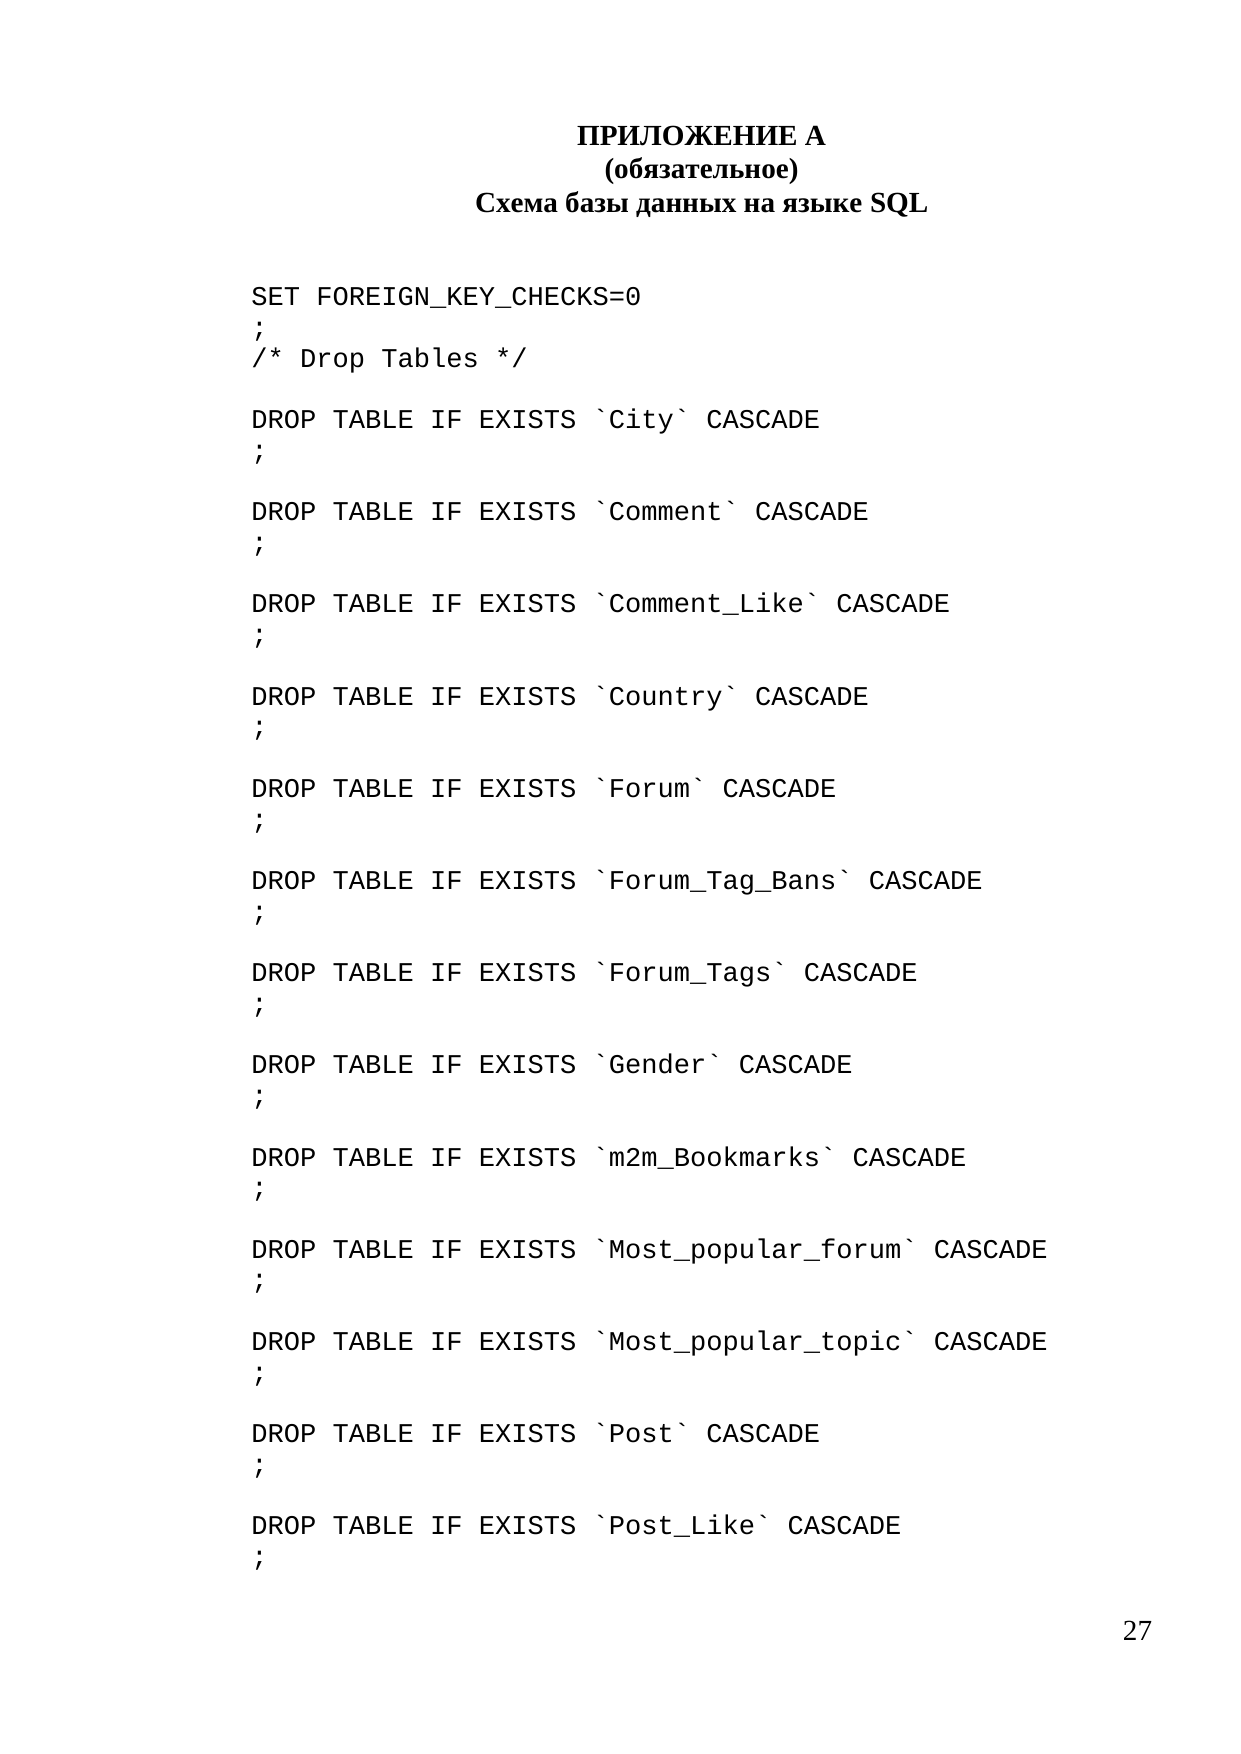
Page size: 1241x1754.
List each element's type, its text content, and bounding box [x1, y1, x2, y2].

text DROP TABLE IF EXISTS `m2m_Bookmarks` CASCADE [177, 1143, 1152, 1174]
text DROP TABLE IF EXISTS `Forum` CASCADE [177, 775, 1152, 805]
text DROP TABLE IF EXISTS `Forum_Tags` CASCADE [177, 959, 1152, 990]
text /* Drop Tables */ [177, 344, 1152, 375]
text DROP TABLE IF EXISTS `Forum_Tag_Bans` CASCADE [177, 867, 1152, 898]
text ; [177, 1358, 1152, 1389]
text DROP TABLE IF EXISTS `Country` CASCADE [177, 682, 1152, 713]
text ; [177, 529, 1152, 559]
text ; [177, 1266, 1152, 1297]
text DROP TABLE IF EXISTS `City` CASCADE [177, 406, 1152, 437]
text ; [177, 1174, 1152, 1205]
text ; [177, 990, 1152, 1021]
text DROP TABLE IF EXISTS `Gender` CASCADE [177, 1051, 1152, 1082]
text DROP TABLE IF EXISTS `Most_popular_forum` CASCADE [177, 1236, 1152, 1266]
text ; [177, 1451, 1152, 1481]
text ; [177, 314, 1152, 344]
text (обязательное) [177, 152, 1152, 185]
text DROP TABLE IF EXISTS `Comment` CASCADE [177, 498, 1152, 529]
text ; [177, 1543, 1152, 1574]
text DROP TABLE IF EXISTS `Comment_Like` CASCADE [177, 590, 1152, 621]
text Приложение А [177, 118, 1152, 152]
text Схема базы данных на языке SQL [177, 185, 1152, 219]
text DROP TABLE IF EXISTS `Post` CASCADE [177, 1420, 1152, 1451]
text ; [177, 1082, 1152, 1113]
text DROP TABLE IF EXISTS `Most_popular_topic` CASCADE [177, 1328, 1152, 1358]
text ; [177, 713, 1152, 744]
text ; [177, 805, 1152, 836]
text ; [177, 898, 1152, 928]
text ; [177, 621, 1152, 652]
text ; [177, 437, 1152, 467]
text DROP TABLE IF EXISTS `Post_Like` CASCADE [177, 1512, 1152, 1543]
text SET FOREIGN_KEY_CHECKS=0 [177, 283, 1152, 314]
